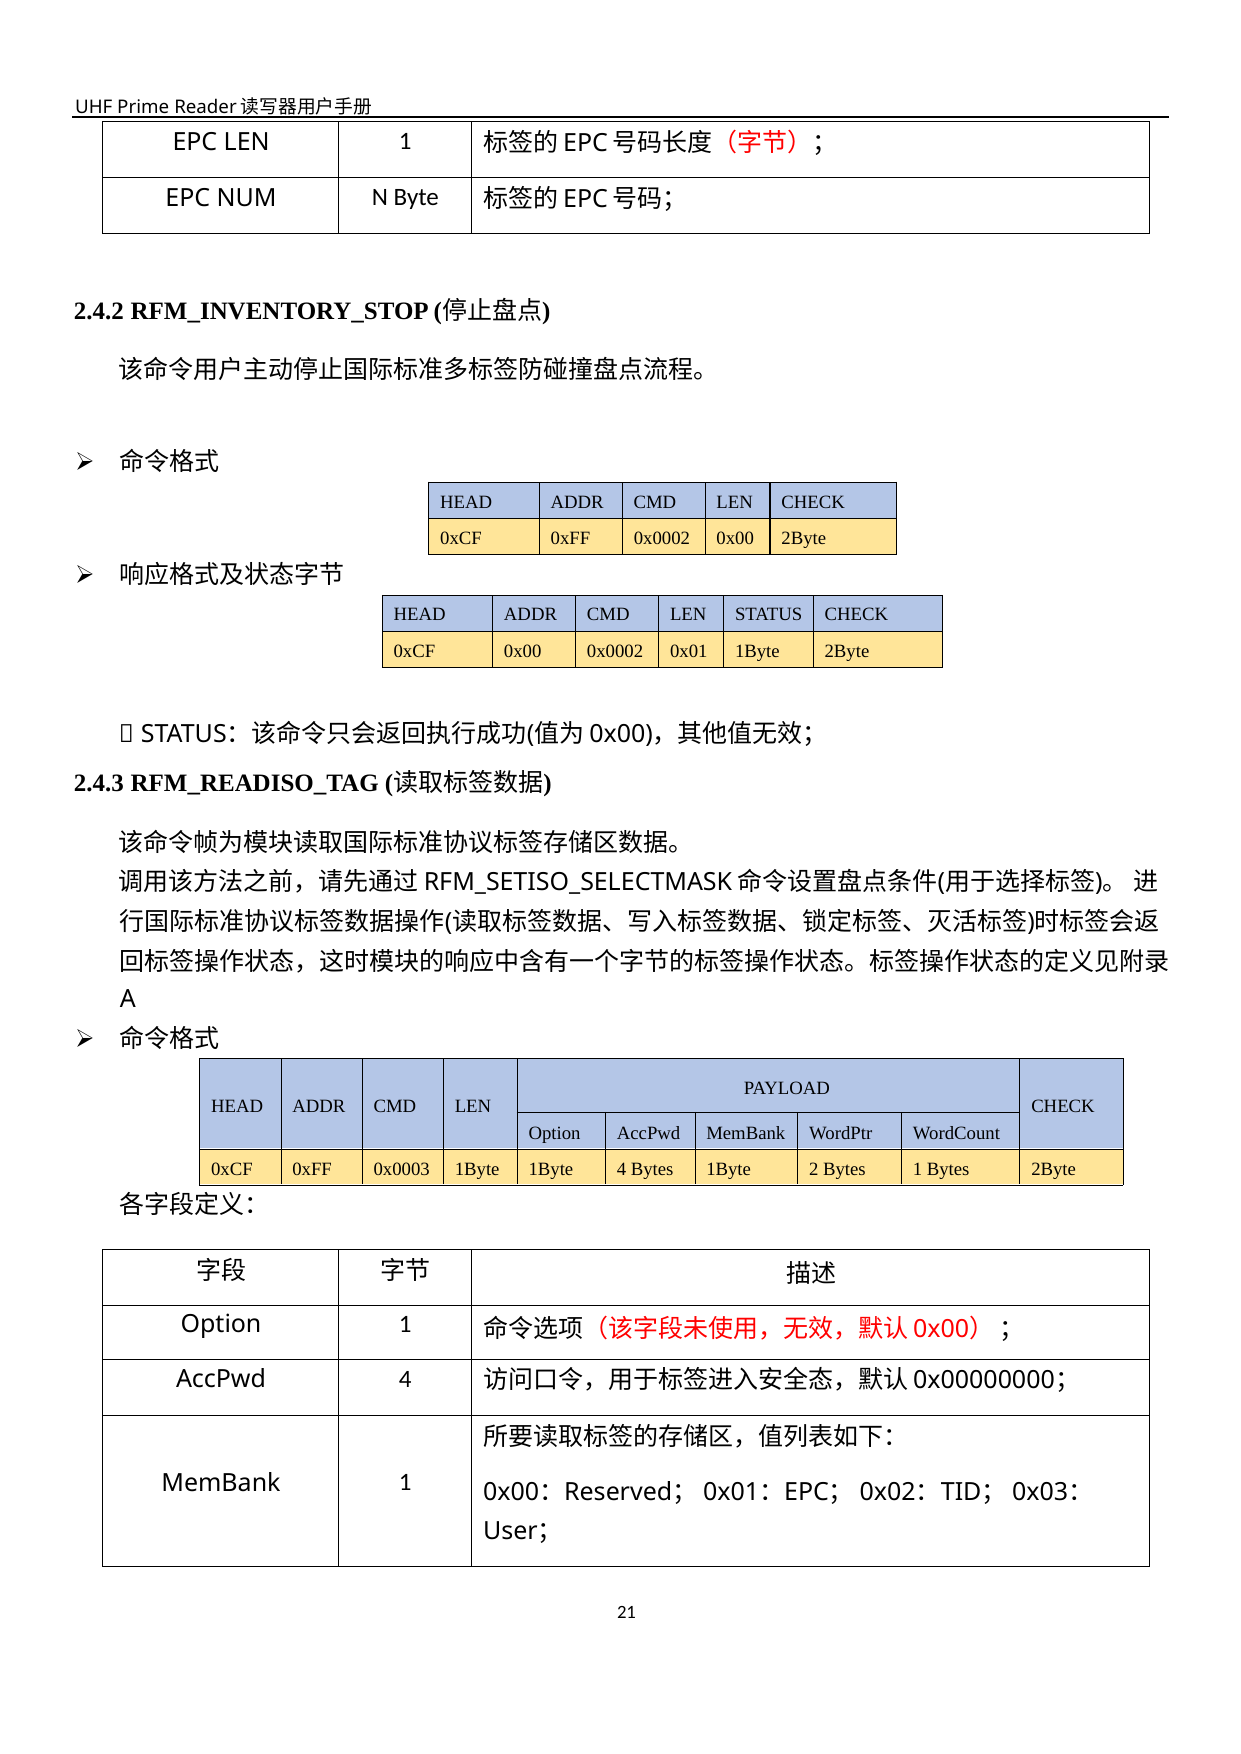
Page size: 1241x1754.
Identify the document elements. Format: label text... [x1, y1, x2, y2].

table_cell 1Byte [518, 1150, 605, 1184]
table_header CHECK [814, 596, 942, 631]
list 命令格式 [75, 1018, 1178, 1055]
list 响应格式及状态字节 [75, 555, 1178, 591]
table_cell Option [103, 1306, 338, 1359]
table_cell 0xCF [429, 519, 539, 554]
table_header [901, 1059, 1019, 1112]
table_cell 2Byte [814, 632, 942, 667]
table_cell MemBank [103, 1416, 338, 1566]
table_header HEAD [200, 1059, 281, 1148]
text 调用该方法之前，请先通过RFM_SETISO_SELECTMASK命令设置盘点条件(用于选择标签)。 进行国际标准协议标签数据操作(读取标签数据、写入标签数据、锁定标签、灭活标签)时标签会返回标签操作状态，这时模块的响应中含有一个字节的标签操作状态。标签操作状态的定义见附录A [118, 862, 1178, 1015]
table_header CMD [363, 1059, 443, 1148]
text 各字段定义： [119, 1185, 1178, 1221]
table_cell 0x00 [706, 519, 769, 554]
table_header 描述 [472, 1250, 1149, 1305]
text  STATUS：该命令只会返回执行成功(值为0x00)，其他值无效； [118, 713, 1178, 749]
table_cell WordPtr [798, 1113, 901, 1148]
table_cell 标签的EPC号码； [472, 178, 1149, 233]
table_cell MemBank [696, 1113, 797, 1148]
table_cell 4 [339, 1360, 471, 1415]
table_cell WordCount [902, 1113, 1019, 1148]
table_cell 0x01 [659, 632, 723, 667]
table_header CHECK [1020, 1059, 1123, 1148]
table_cell 2Byte [771, 519, 896, 554]
table_cell 4 Bytes [606, 1150, 695, 1184]
table_cell AccPwd [606, 1113, 695, 1148]
table_cell 0xFF [540, 519, 622, 554]
table_cell 2 Bytes [798, 1150, 901, 1184]
table_header LEN [659, 596, 723, 631]
table_cell 1Byte [724, 632, 813, 667]
table_header 字节 [339, 1250, 471, 1305]
table_header PAYLOAD [606, 1059, 901, 1112]
text 该命令帧为模块读取国际标准协议标签存储区数据。 [118, 822, 1178, 858]
table_cell EPC LEN [103, 122, 338, 177]
table_cell 0x0002 [623, 519, 705, 554]
table_header HEAD [383, 596, 492, 631]
table_cell 1Byte [444, 1150, 517, 1184]
table_cell 标签的EPC号码长度（字节）； [472, 122, 1149, 177]
table_header ADDR [493, 596, 575, 631]
table_header ADDR [540, 483, 622, 518]
text 该命令用户主动停止国际标准多标签防碰撞盘点流程。 [118, 350, 1178, 386]
table_header [518, 1059, 606, 1112]
table_cell 1 [339, 1306, 471, 1359]
table_cell 1 [339, 1416, 471, 1566]
table_cell 1 Bytes [902, 1150, 1019, 1184]
table_cell 0xCF [200, 1150, 281, 1184]
table_cell 访问口令，用于标签进入安全态，默认0x00000000； [472, 1360, 1149, 1415]
table_header LEN [706, 483, 769, 518]
subtitle 2.4.3 RFM_READISO_TAG (读取标签数据) [73, 763, 1178, 799]
table_header CHECK [771, 483, 896, 518]
table_header STATUS [724, 596, 813, 631]
table_cell 2Byte [1020, 1150, 1123, 1184]
table_cell AccPwd [103, 1360, 338, 1415]
table_cell Option [518, 1113, 605, 1148]
subtitle 2.4.2 RFM_INVENTORY_STOP (停止盘点) [73, 291, 1178, 327]
table_cell N Byte [339, 178, 471, 233]
table_cell 0x0002 [576, 632, 658, 667]
table_cell 1 [339, 122, 471, 177]
table_cell 0x0003 [363, 1150, 443, 1184]
table_cell 0x00 [493, 632, 575, 667]
table_cell 所要读取标签的存储区，值列表如下： 0x00：Reserved； 0x01：EPC； 0x02：TID； 0x03：User； [472, 1416, 1149, 1566]
table_cell 命令选项（该字段未使用，无效，默认0x00） ； [472, 1306, 1149, 1359]
table_cell 1Byte [696, 1150, 797, 1184]
table_header 字段 [103, 1250, 338, 1305]
table_header LEN [444, 1059, 517, 1148]
table_header HEAD [429, 483, 539, 518]
table_cell 0xCF [383, 632, 492, 667]
table_cell 0xFF [282, 1150, 362, 1184]
list 命令格式 [75, 442, 1178, 478]
table_header ADDR [282, 1059, 362, 1148]
table_cell EPC NUM [103, 178, 338, 233]
table_header CMD [576, 596, 658, 631]
table_header CMD [623, 483, 705, 518]
